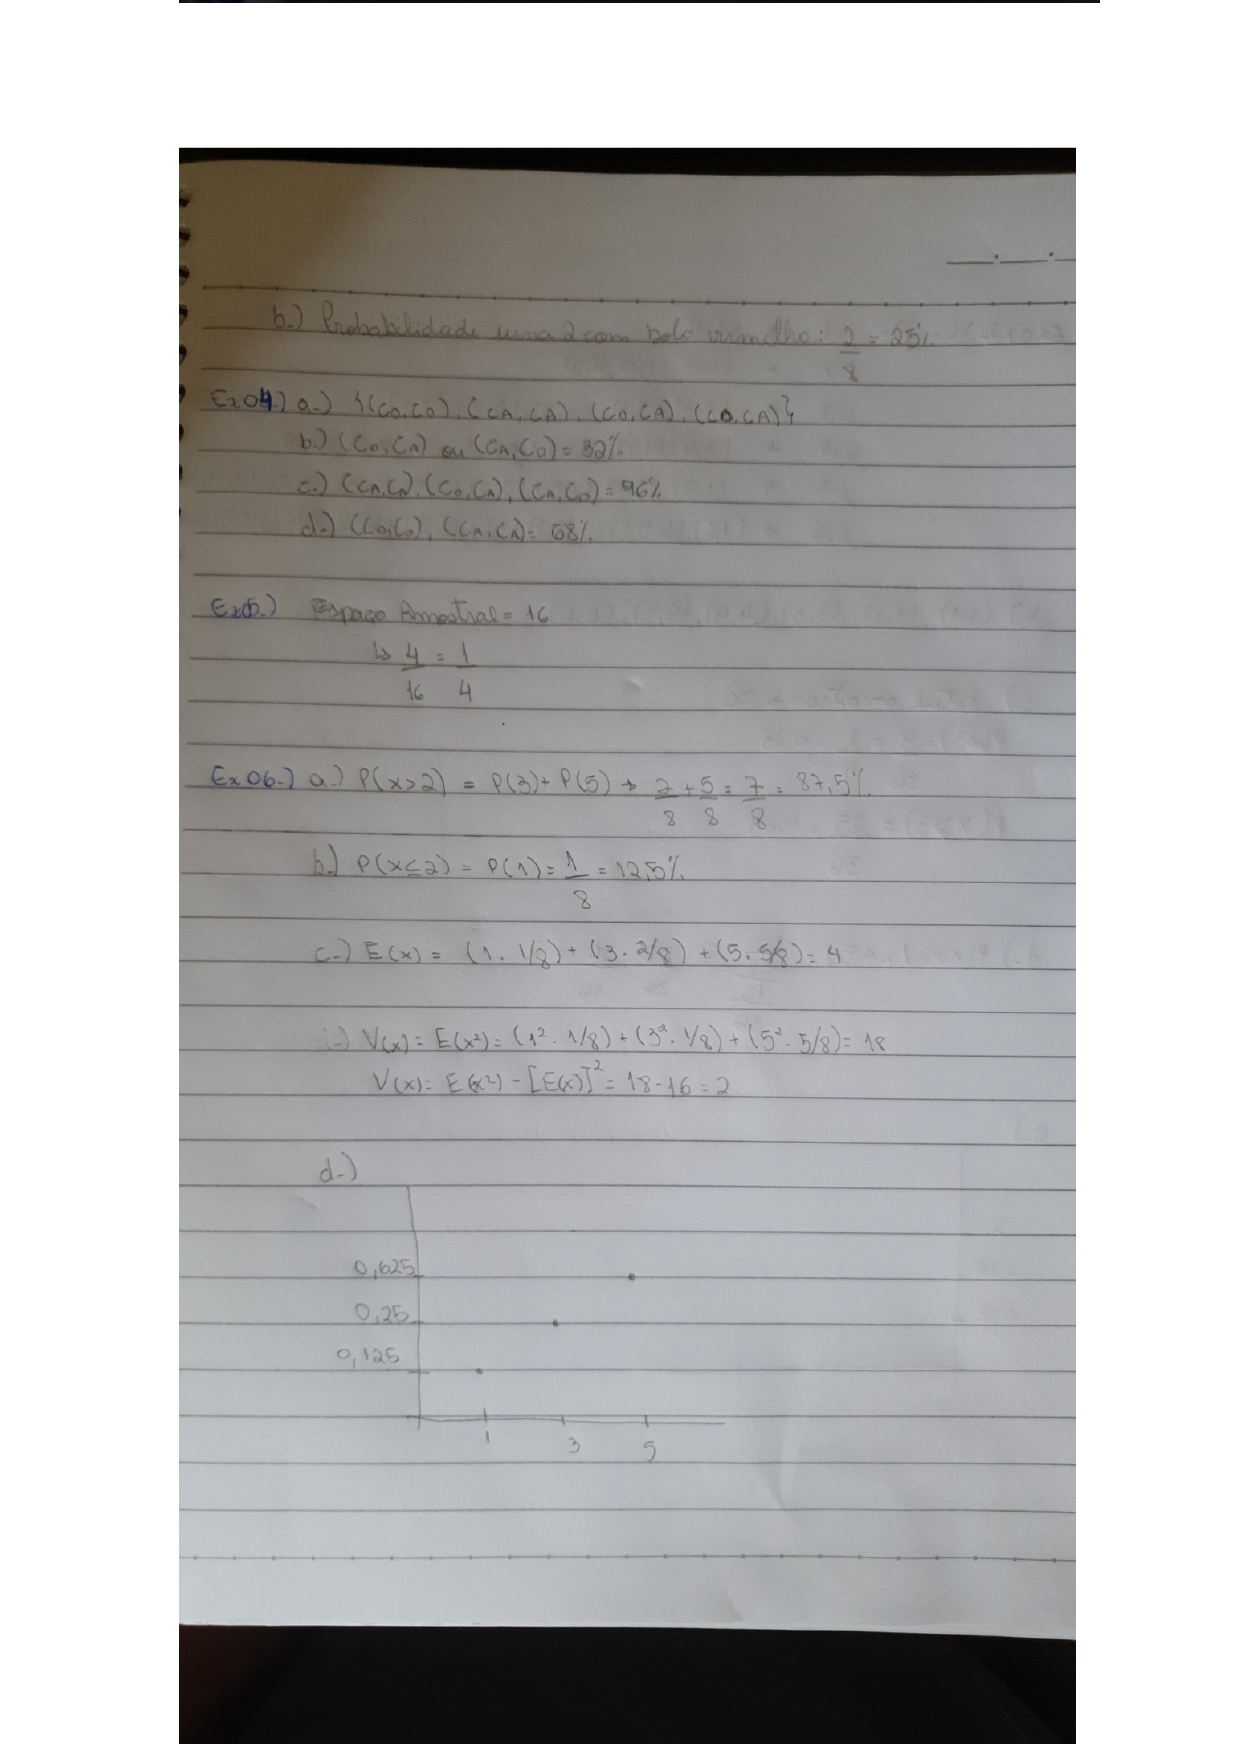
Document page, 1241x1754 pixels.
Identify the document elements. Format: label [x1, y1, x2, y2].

picture [180, 149, 1074, 1743]
